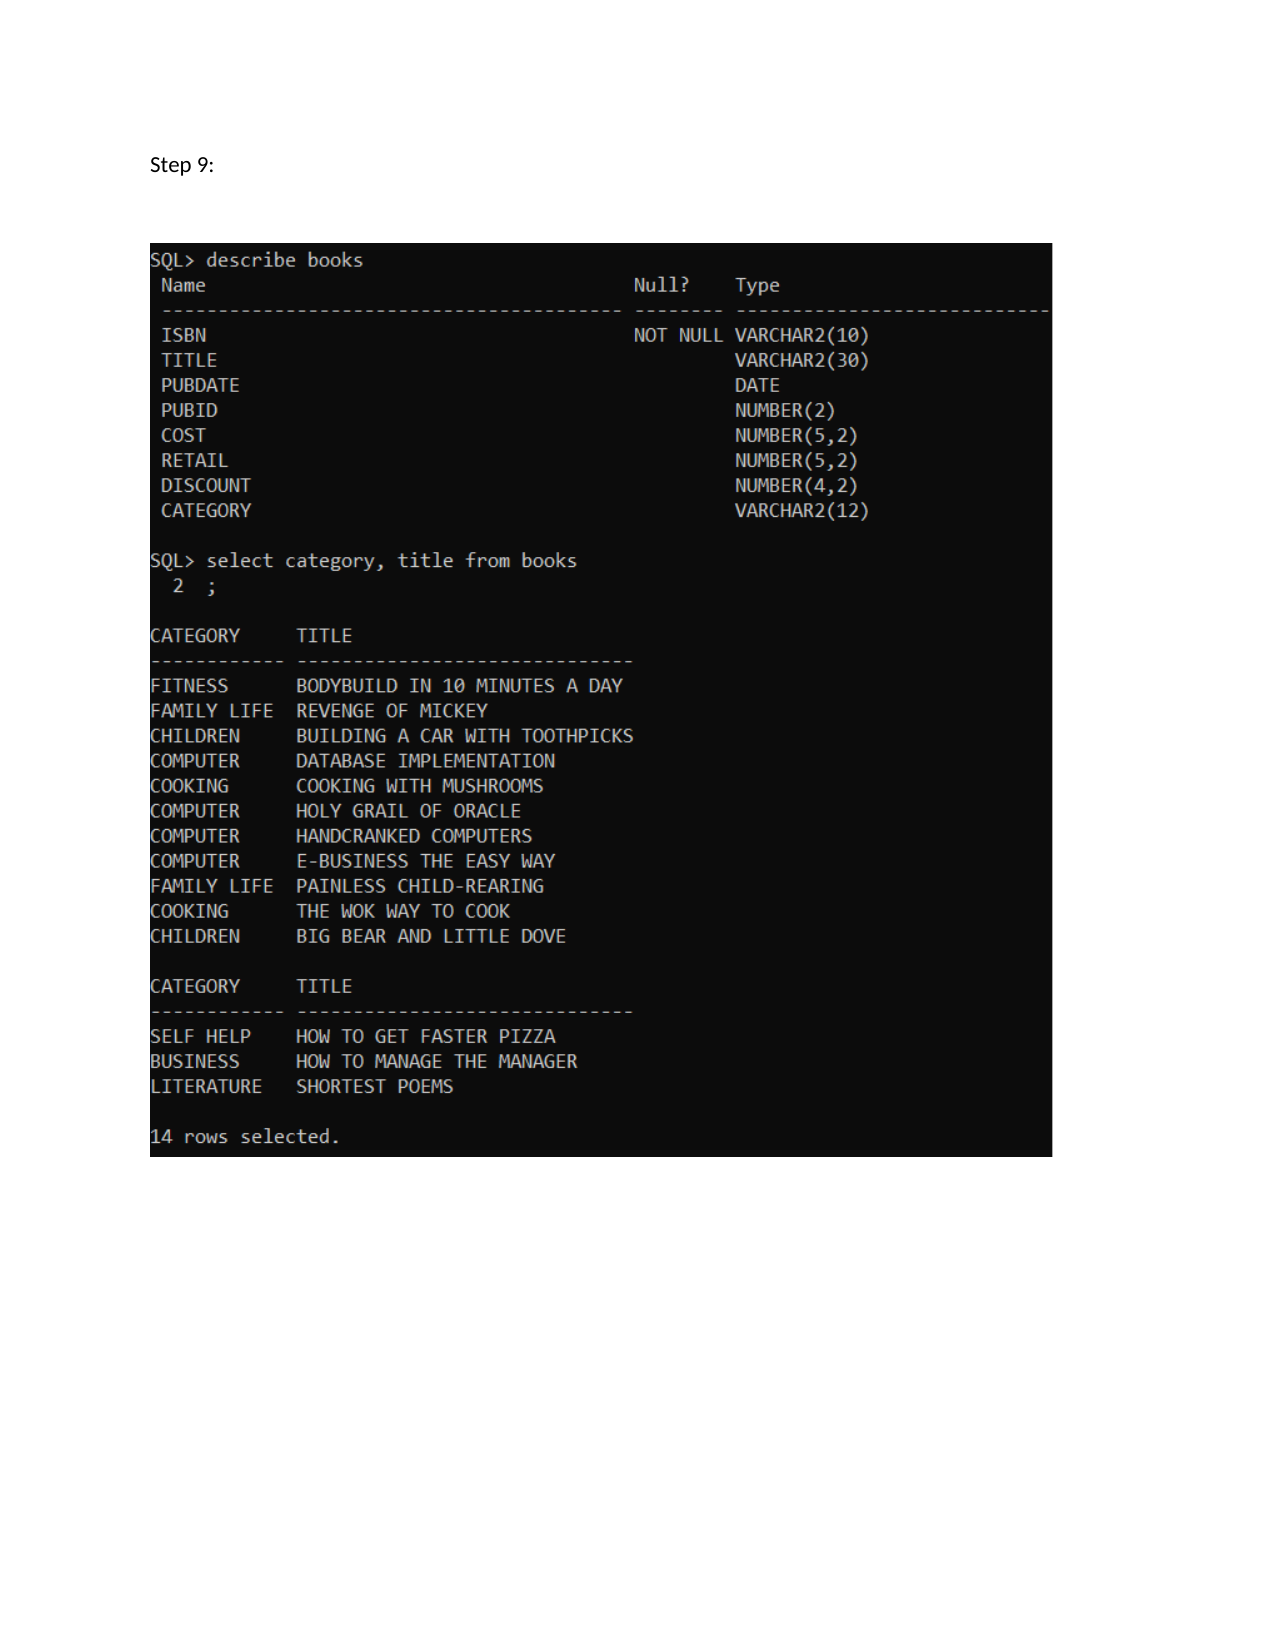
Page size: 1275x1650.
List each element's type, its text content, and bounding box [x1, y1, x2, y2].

picture [150, 243, 1053, 1157]
text Step 9: [150, 150, 1125, 178]
